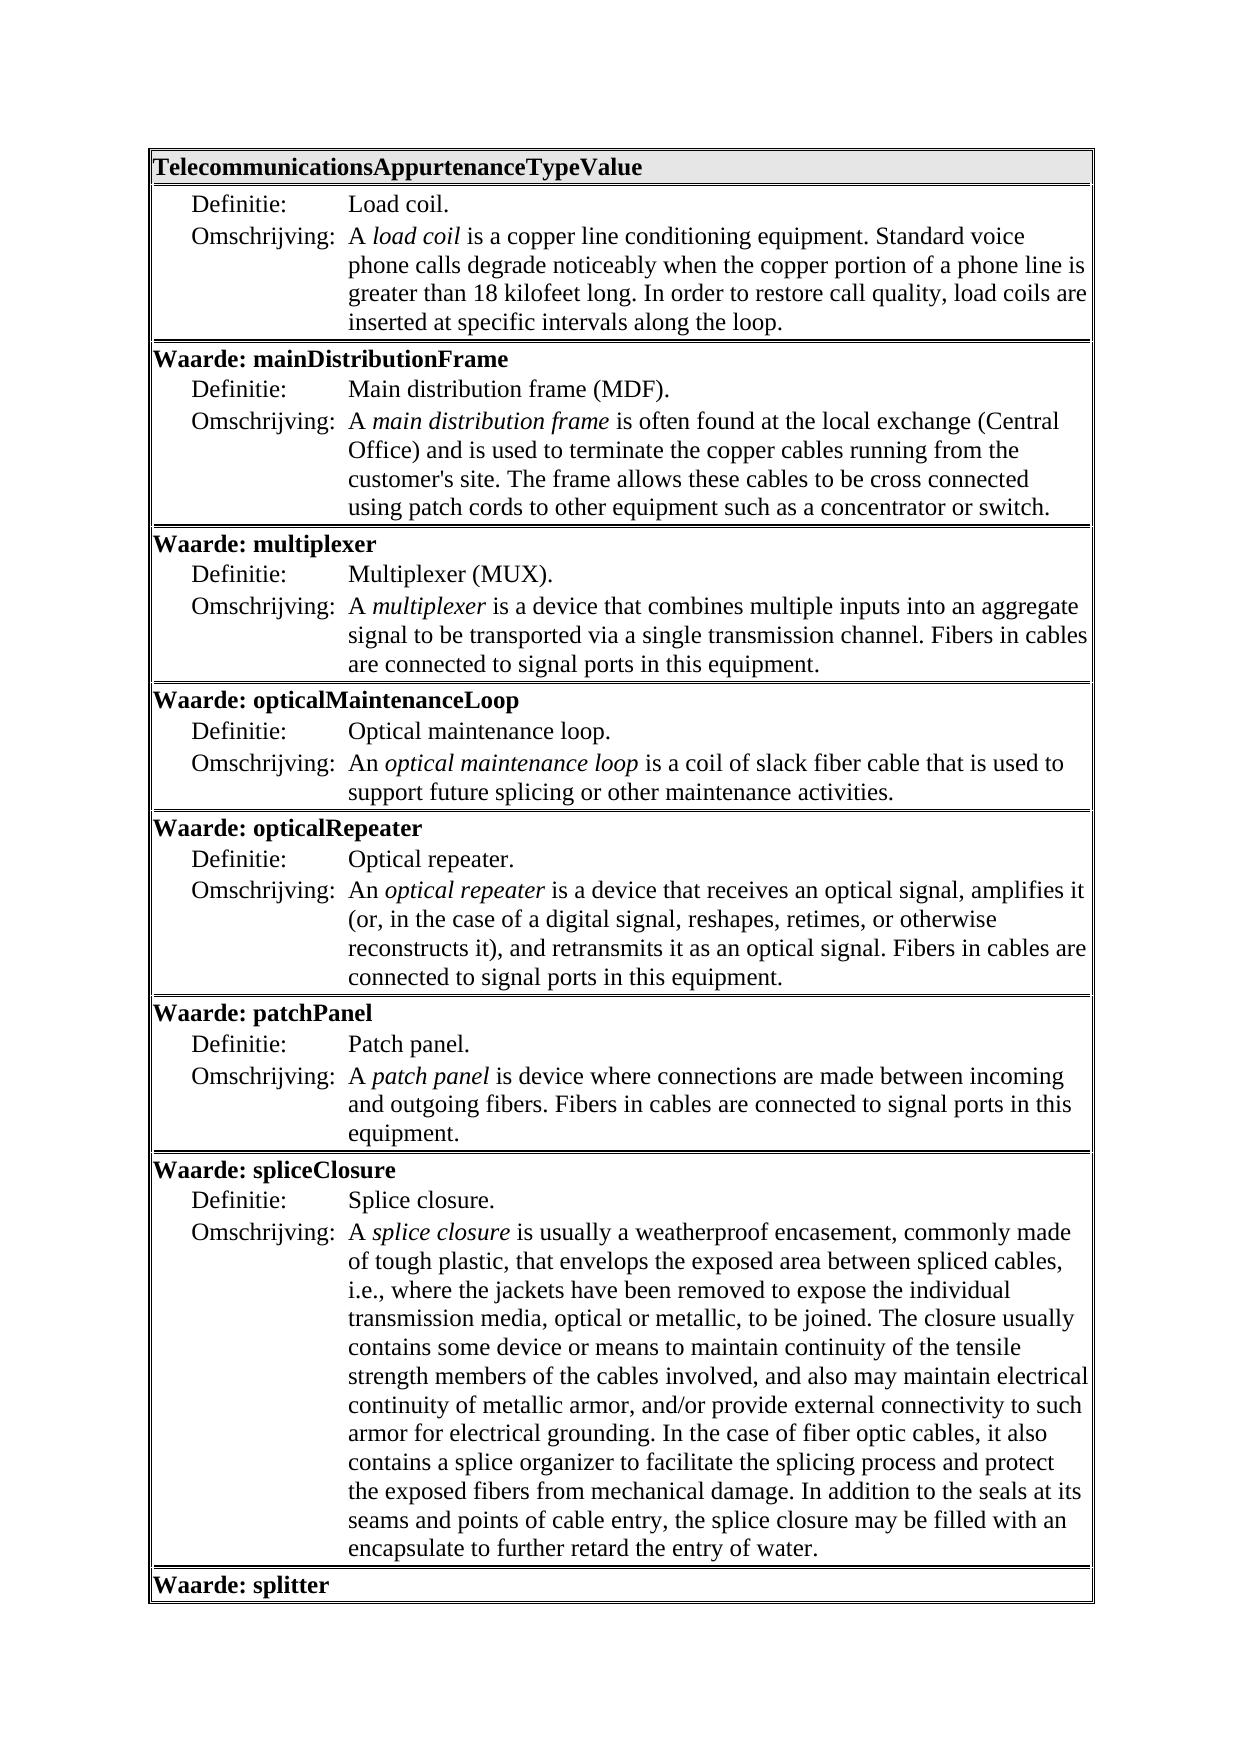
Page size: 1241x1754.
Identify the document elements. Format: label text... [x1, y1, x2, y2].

table_cell Waarde: loadCoil [150, 183, 1093, 339]
table_cell Waarde: spliceClosure [152, 1150, 1092, 1565]
table_cell Waarde: patchPanel [150, 994, 1093, 1150]
table_cell Waarde: opticalMaintenanceLoop [150, 681, 1093, 808]
table_cell Waarde: opticalRepeater [152, 809, 1092, 994]
table_cell Waarde: splitter [152, 1565, 1092, 1601]
table_cell Waarde: mainDistributionFrame [152, 339, 1092, 524]
table_header TelecommunicationsAppurtenanceTypeValue [152, 151, 1092, 183]
table_cell Waarde: multiplexer [152, 524, 1092, 681]
